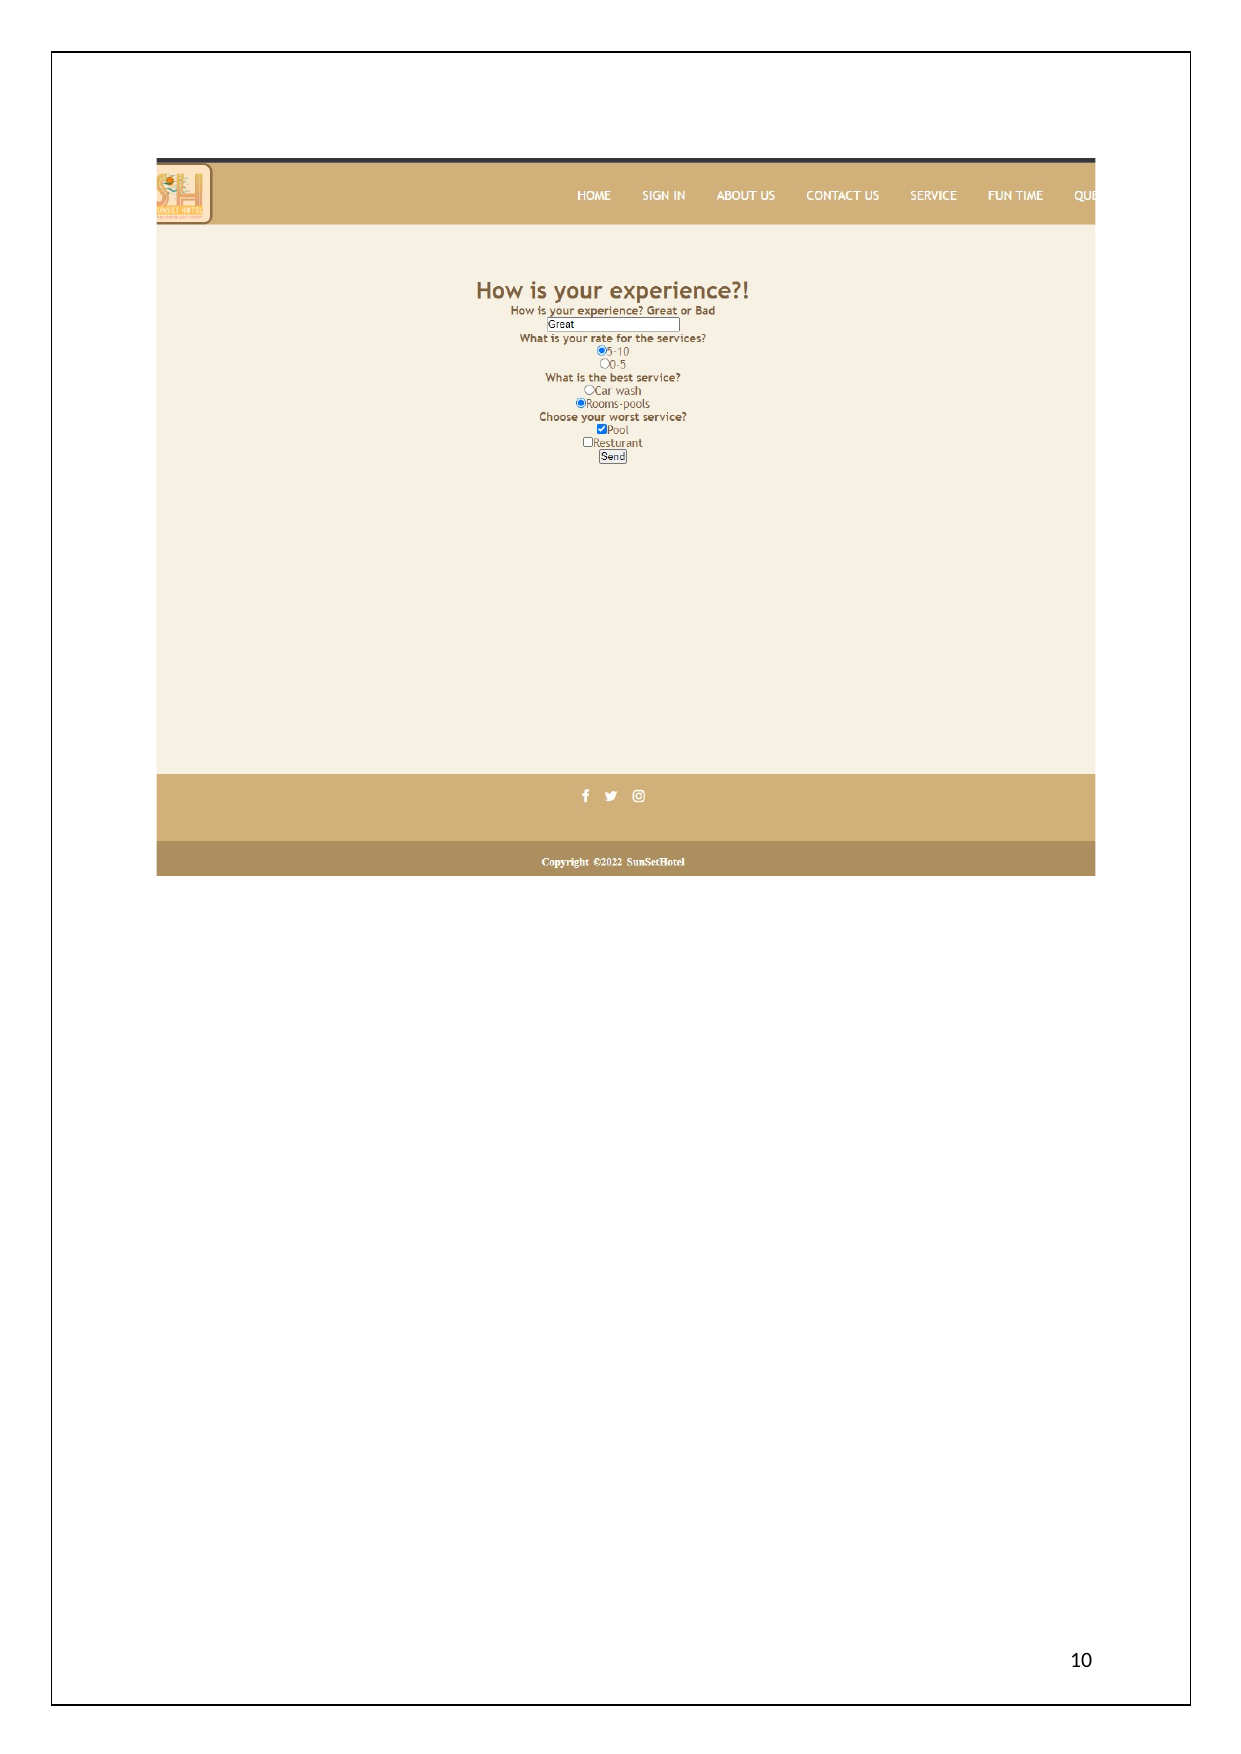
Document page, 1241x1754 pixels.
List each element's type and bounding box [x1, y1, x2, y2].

picture [156, 158, 1096, 876]
